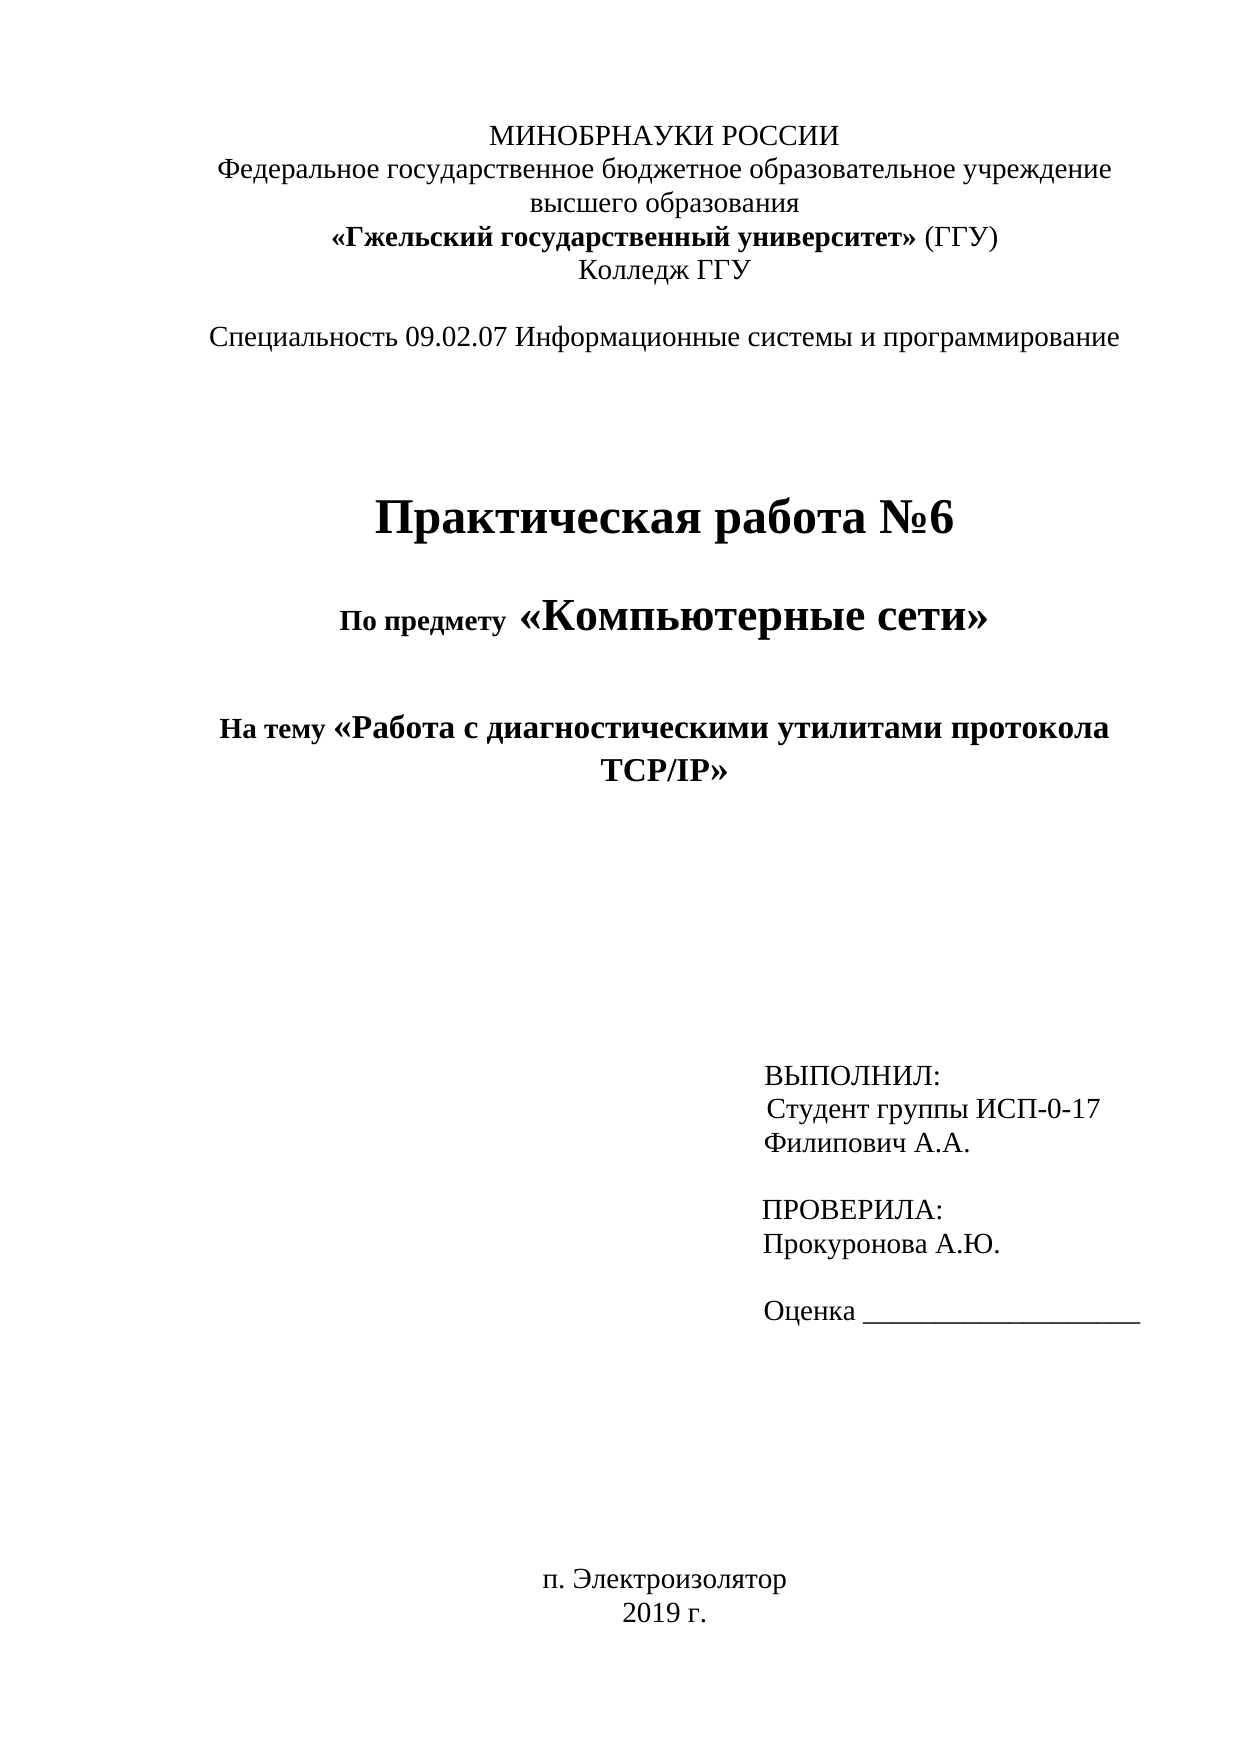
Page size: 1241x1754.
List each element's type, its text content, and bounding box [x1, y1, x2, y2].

text п. Электроизолятор [177, 1561, 1152, 1595]
text 2019 г. [177, 1595, 1152, 1628]
text Прокуронова А.Ю. [325, 1226, 1152, 1259]
text По предмету «Компьютерные сети» [177, 588, 1152, 640]
text На тему «Работа с диагностическими утилитами протокола TCP/IP» [177, 703, 1152, 789]
text Практическая работа №6 [177, 487, 1152, 544]
text высшего образования [177, 185, 1152, 219]
text ВЫПОЛНИЛ: [325, 1058, 1152, 1092]
text ПРОВЕРИЛА: [325, 1192, 1152, 1226]
text Оценка ___________________ [177, 1293, 1152, 1326]
text Филипович А.А. [325, 1125, 1152, 1159]
text Федеральное государственное бюджетное образовательное учреждение [177, 152, 1152, 185]
text Специальность 09.02.07 Информационные системы и программирование [177, 319, 1152, 353]
text Колледж ГГУ [177, 252, 1152, 286]
text МИНОБРНАУКИ РОССИИ [177, 118, 1152, 152]
text Студент группы ИСП-0-17 [325, 1092, 1152, 1125]
text «Гжельский государственный университет» (ГГУ) [177, 219, 1152, 252]
